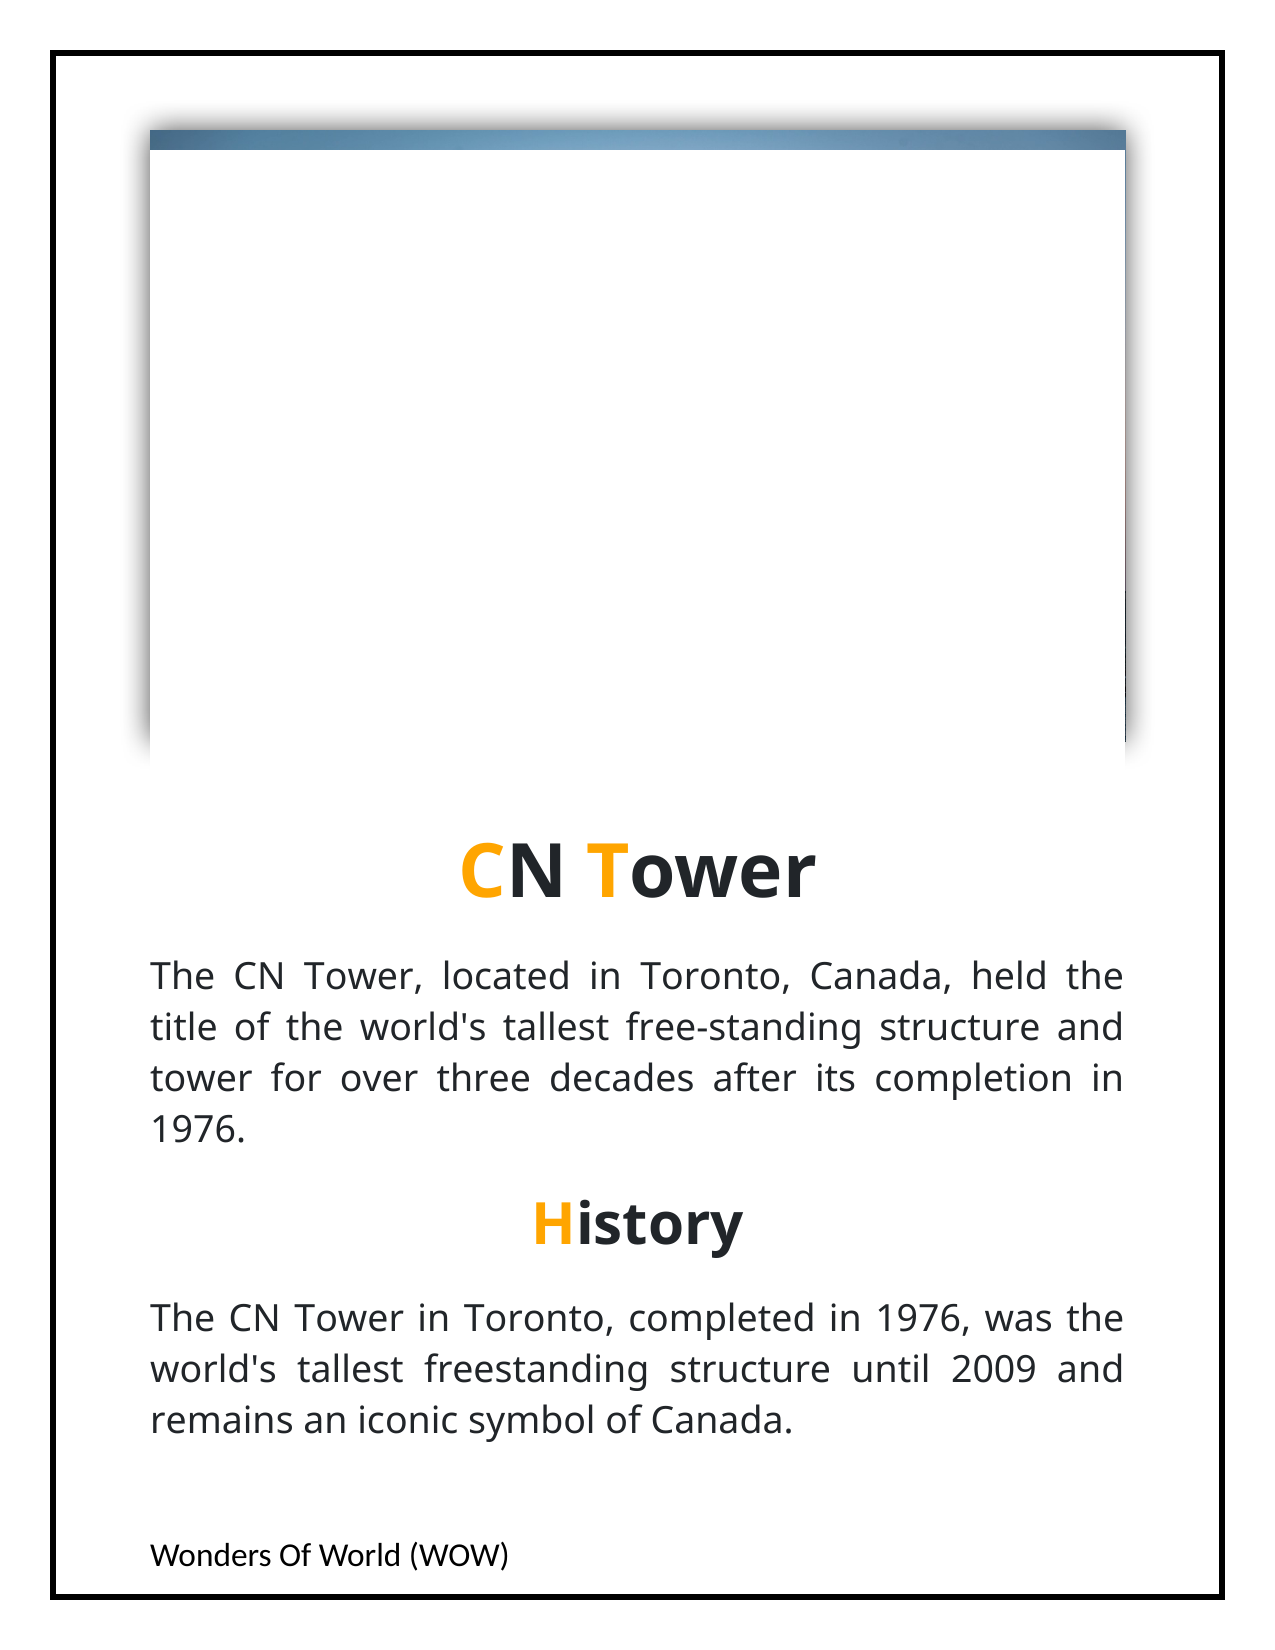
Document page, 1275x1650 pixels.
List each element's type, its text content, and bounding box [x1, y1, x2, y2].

text CN Tower [150, 818, 1125, 920]
text The CN Tower, located in Toronto, Canada, held the title of the world's tallest free-standing structure and tower for over three decades after its completion in 1976. [150, 949, 1125, 1153]
text The CN Tower in Toronto, completed in 1976, was the world's tallest freestanding structure until 2009 and remains an iconic symbol of Canada. [150, 1291, 1125, 1444]
text History [150, 1182, 1125, 1262]
picture [150, 130, 1126, 742]
